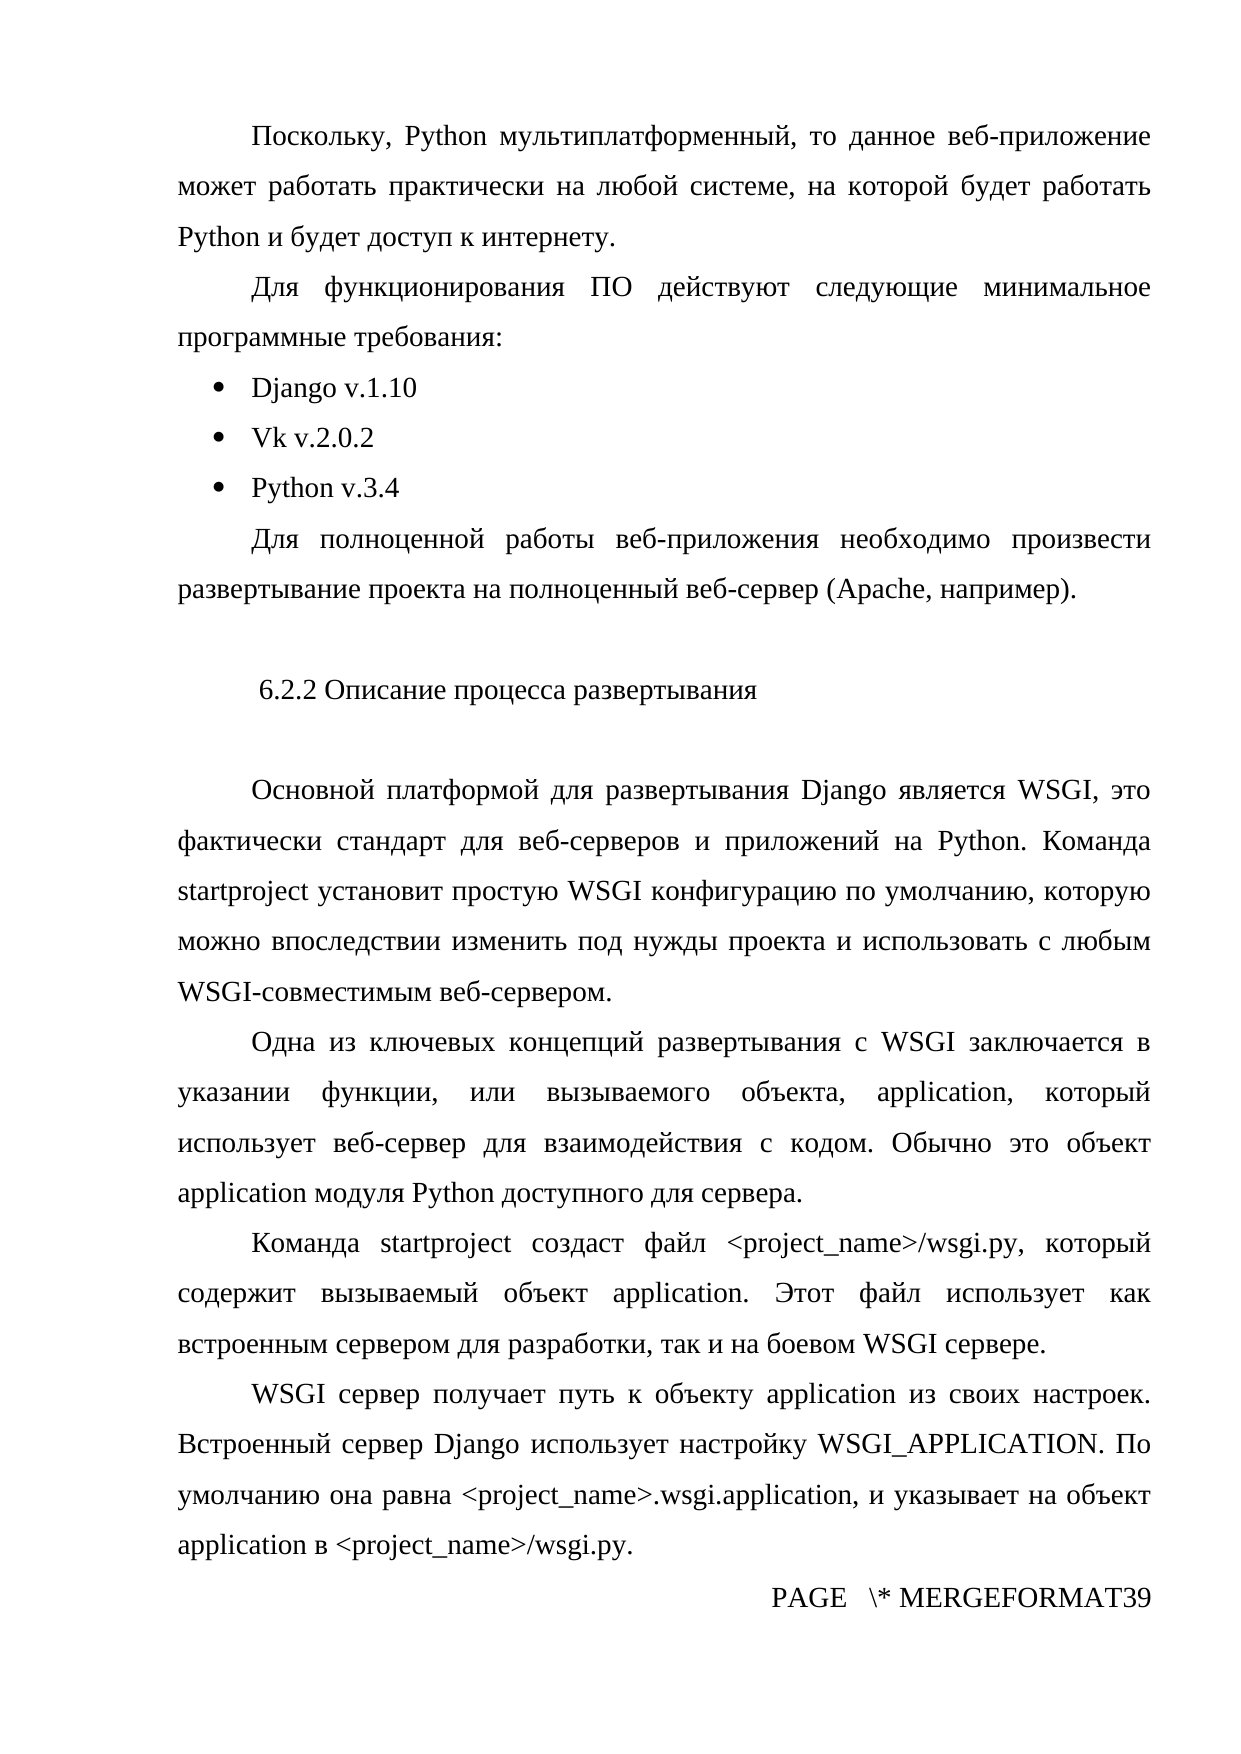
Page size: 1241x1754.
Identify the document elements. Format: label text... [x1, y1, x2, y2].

list Одна из ключевых концепций развертывания с WSGI заключается в указании функции, или вызываемого объекта, application, который использует веб-сервер для взаимодействия с кодом. Обычно это объект application модуля Python доступного для сервера. [177, 1024, 1152, 1208]
list Для функционирования ПО действуют следующие минимальное программные требования: [177, 269, 1152, 353]
text Для полноценной работы веб-приложения необходимо произвести развертывание проекта на полноценный веб-сервер (Apache, например). [177, 521, 1152, 605]
list 6.2.2 Описание процесса развертывания [258, 672, 1152, 705]
text Поскольку, Python мультиплатформенный, то данное веб-приложение может работать практически на любой системе, на которой будет работать Python и будет доступ к интернету. [177, 118, 1152, 252]
list Основной платформой для развертывания Django является WSGI, это фактически стандарт для веб-серверов и приложений на Python. Команда startproject установит простую WSGI конфигурацию по умолчанию, которую можно впоследствии изменить под нужды проекта и использовать с любым WSGI-совместимым веб-сервером. [177, 772, 1152, 1007]
list Python v.3.4 [213, 471, 1152, 504]
list Команда startproject создаст файл <project_name>/wsgi.py, который содержит вызываемый объект application. Этот файл использует как встроенным сервером для разработки, так и на боевом WSGI сервере. [177, 1225, 1152, 1359]
list Django v.1.10 [213, 370, 1152, 403]
list Vk v.2.0.2 [213, 420, 1152, 454]
list WSGI сервер получает путь к объекту application из своих настроек. Встроенный сервер Django использует настройку WSGI_APPLICATION. По умолчанию она равна <project_name>.wsgi.application, и указывает на объект application в <project_name>/wsgi.py. [177, 1376, 1152, 1561]
